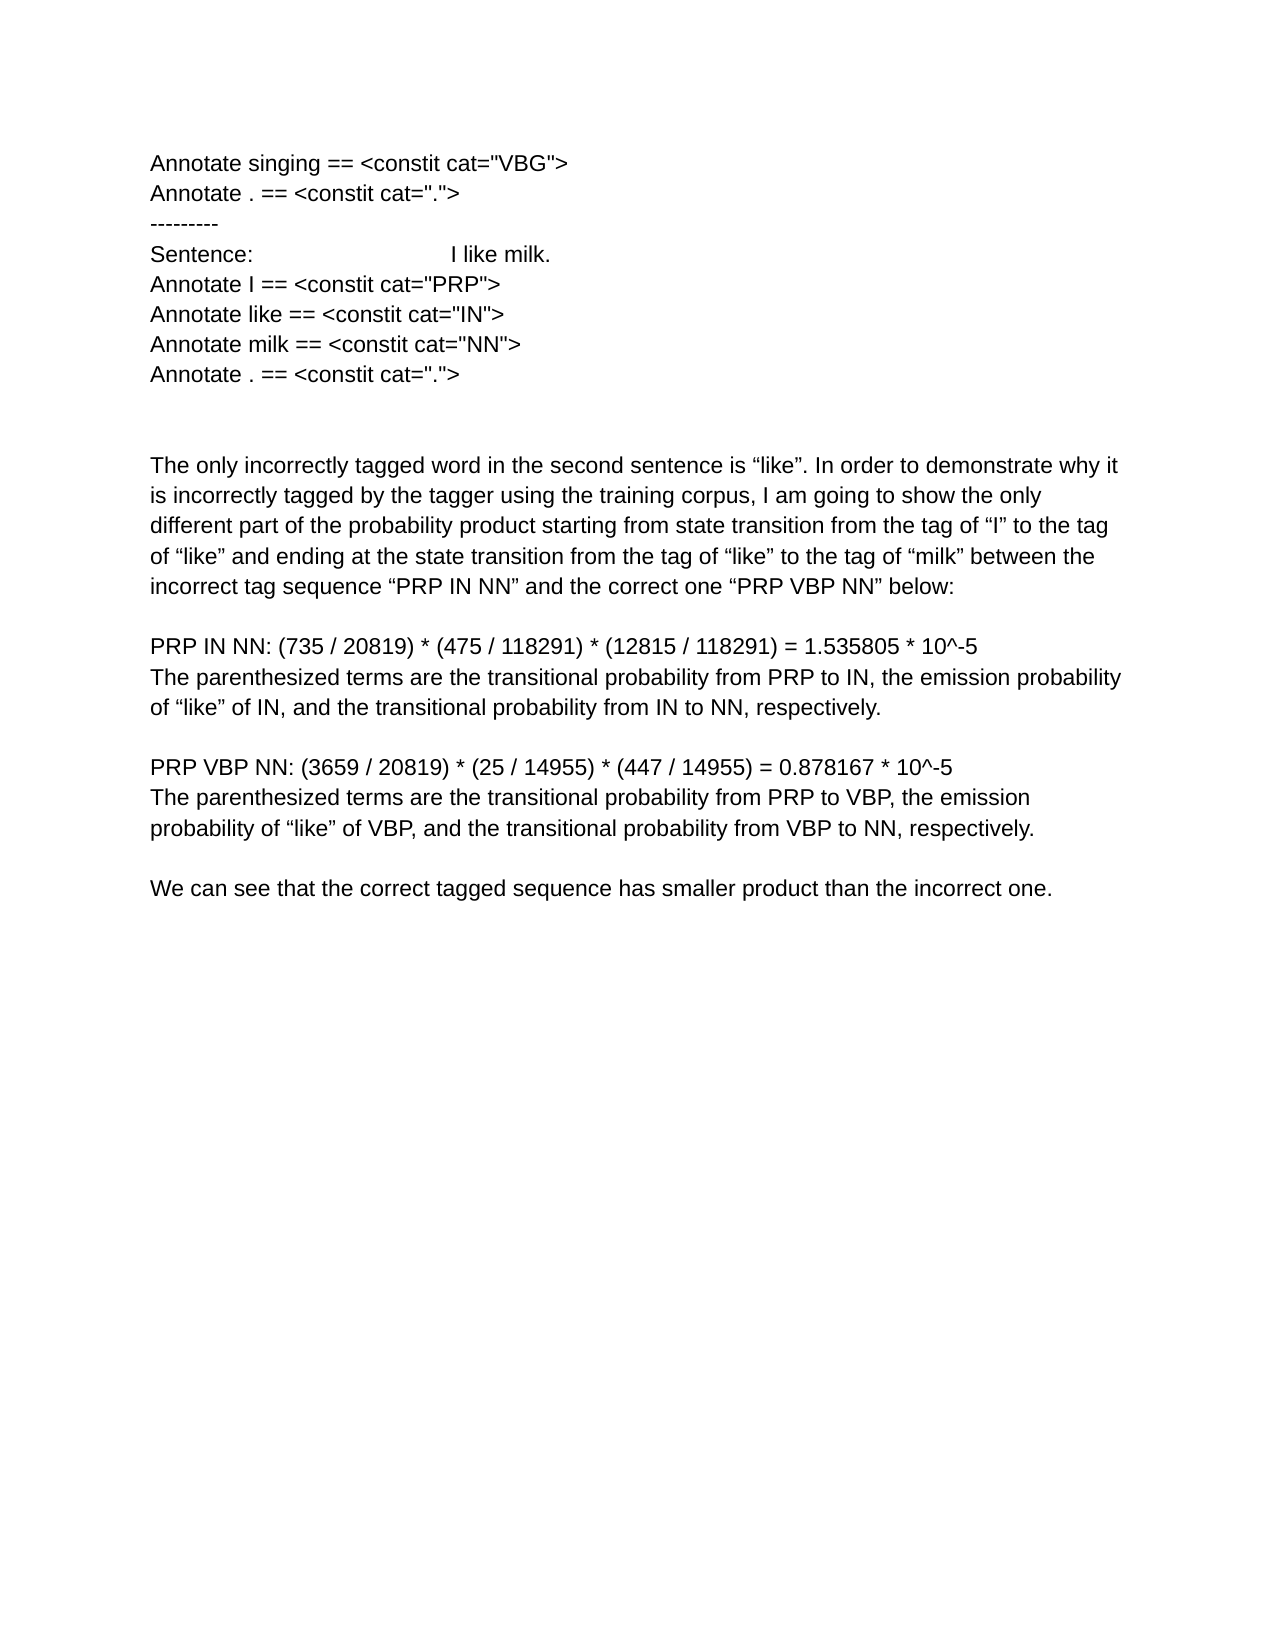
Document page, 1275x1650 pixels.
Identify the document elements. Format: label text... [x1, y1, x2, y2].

text We can see that the correct tagged sequence has smaller product than the incorrect one. [150, 875, 1125, 901]
text --------- [150, 210, 1125, 237]
text Annotate milk == <constit cat="NN"> [150, 331, 1125, 358]
text PRP VBP NN: (3659 / 20819) * (25 / 14955) * (447 / 14955) = 0.878167 * 10^-5 [150, 754, 1125, 781]
text The only incorrectly tagged word in the second sentence is “like”. In order to demonstrate why it is incorrectly tagged by the tagger using the training corpus, I am going to show the only different part of the probability product starting from state transition from the tag of “I” to the tag of “like” and ending at the state transition from the tag of “like” to the tag of “milk” between the incorrect tag sequence “PRP IN NN” and the correct one “PRP VBP NN” below: [150, 452, 1125, 599]
text Annotate . == <constit cat="."> [150, 180, 1125, 207]
text The parenthesized terms are the transitional probability from PRP to IN, the emission probability of “like” of IN, and the transitional probability from IN to NN, respectively. [150, 663, 1125, 720]
text Annotate . == <constit cat="."> [150, 361, 1125, 388]
text Sentence: I like milk. [150, 241, 1125, 267]
text The parenthesized terms are the transitional probability from PRP to VBP, the emission probability of “like” of VBP, and the transitional probability from VBP to NN, respectively. [150, 784, 1125, 841]
text Annotate I == <constit cat="PRP"> [150, 271, 1125, 297]
text Annotate singing == <constit cat="VBG"> [150, 150, 1125, 176]
text PRP IN NN: (735 / 20819) * (475 / 118291) * (12815 / 118291) = 1.535805 * 10^-5 [150, 633, 1125, 660]
text Annotate like == <constit cat="IN"> [150, 301, 1125, 327]
